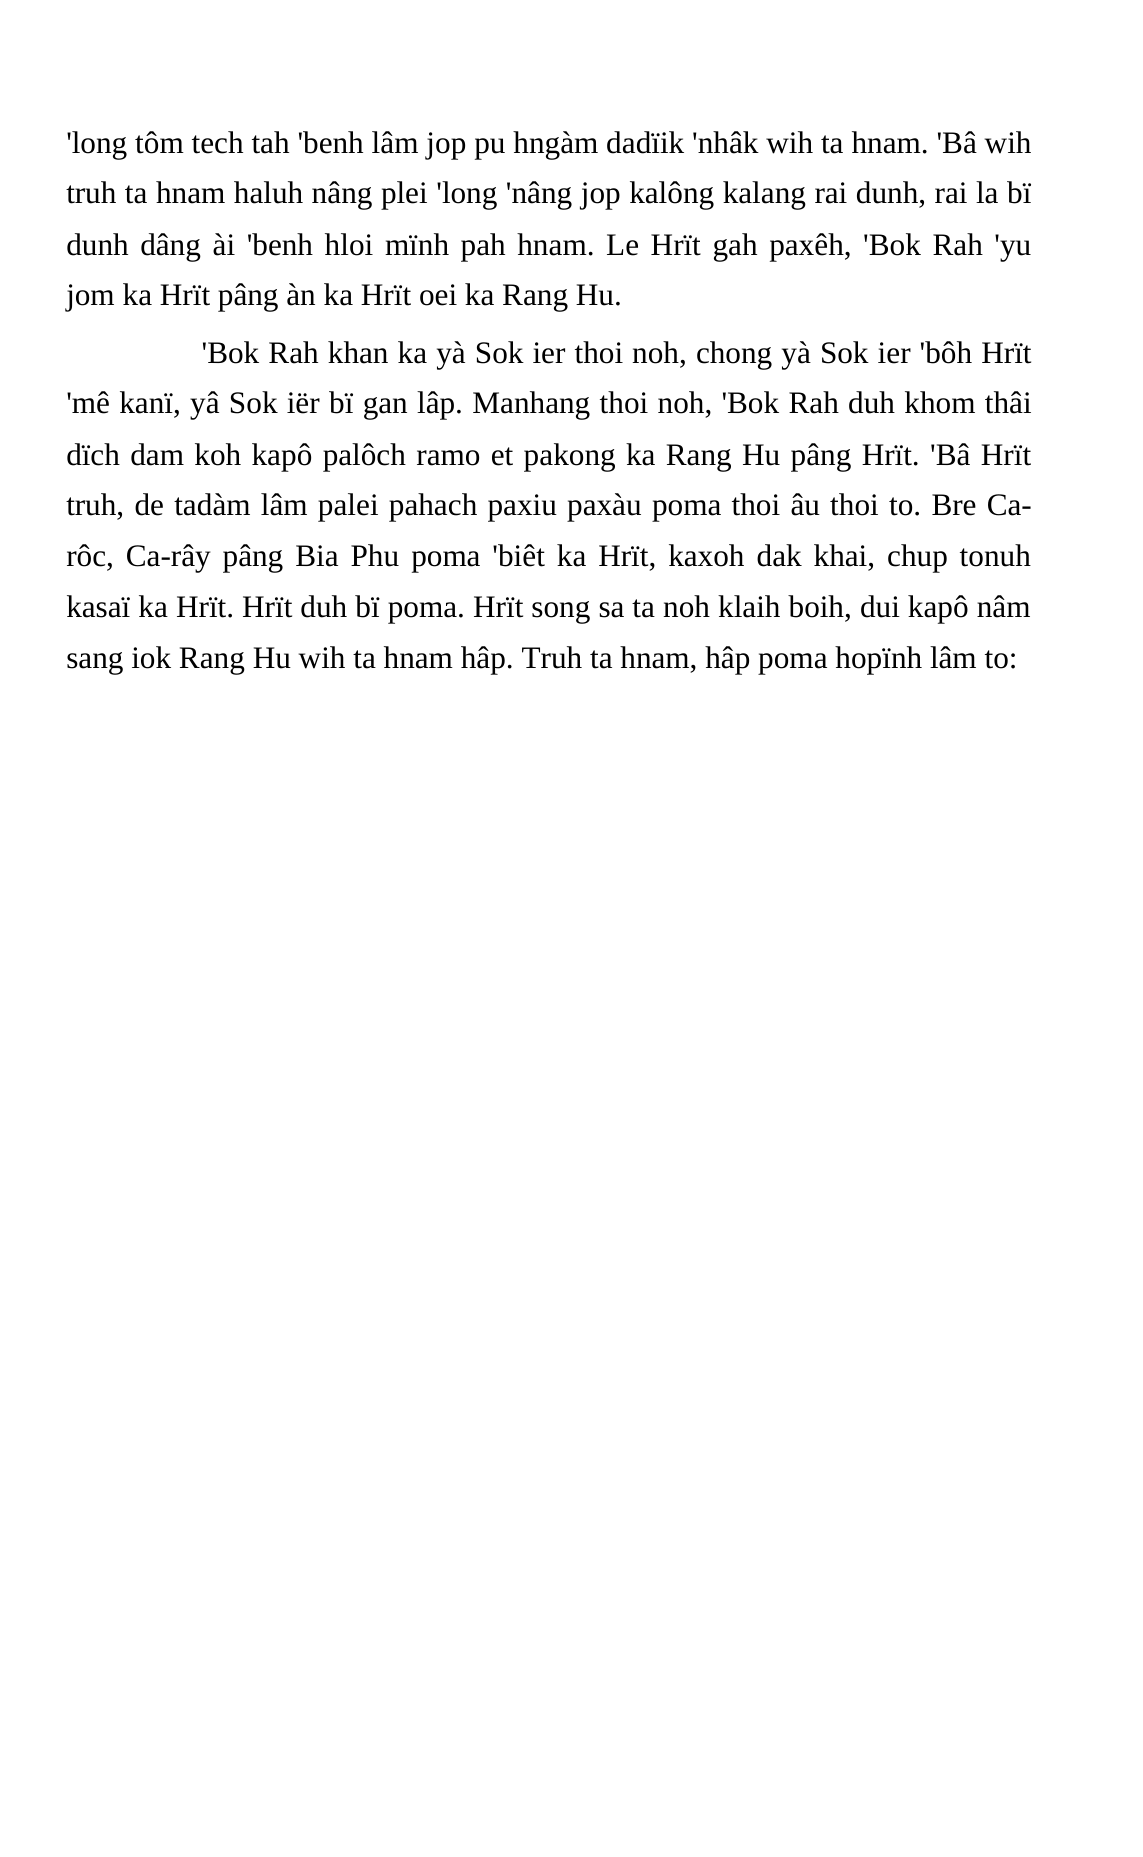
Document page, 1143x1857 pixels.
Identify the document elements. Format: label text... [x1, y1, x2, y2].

text 'Bok Rah khan ka yà Sok ier thoi noh, chong yà Sok ier 'bôh Hrït 'mê kanï, yâ Sok iër bï gan lâp. Manhang thoi noh, 'Bok Rah duh khom thâi dïch dam koh kapô palôch ramo et pakong ka Rang Hu pâng Hrït. 'Bâ Hrït truh, de tadàm lâm palei pahach paxiu paxàu poma thoi âu thoi to. Bre Ca-rôc, Ca-rây pâng Bia Phu poma 'biêt ka Hrït, kaxoh dak khai, chup tonuh kasaï ka Hrït. Hrït duh bï poma. Hrït song sa ta noh klaih boih, dui kapô nâm sang iok Rang Hu wih ta hnam hâp. Truh ta hnam, hâp poma hopïnh lâm to: [66, 334, 1033, 675]
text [66, 124, 1033, 313]
